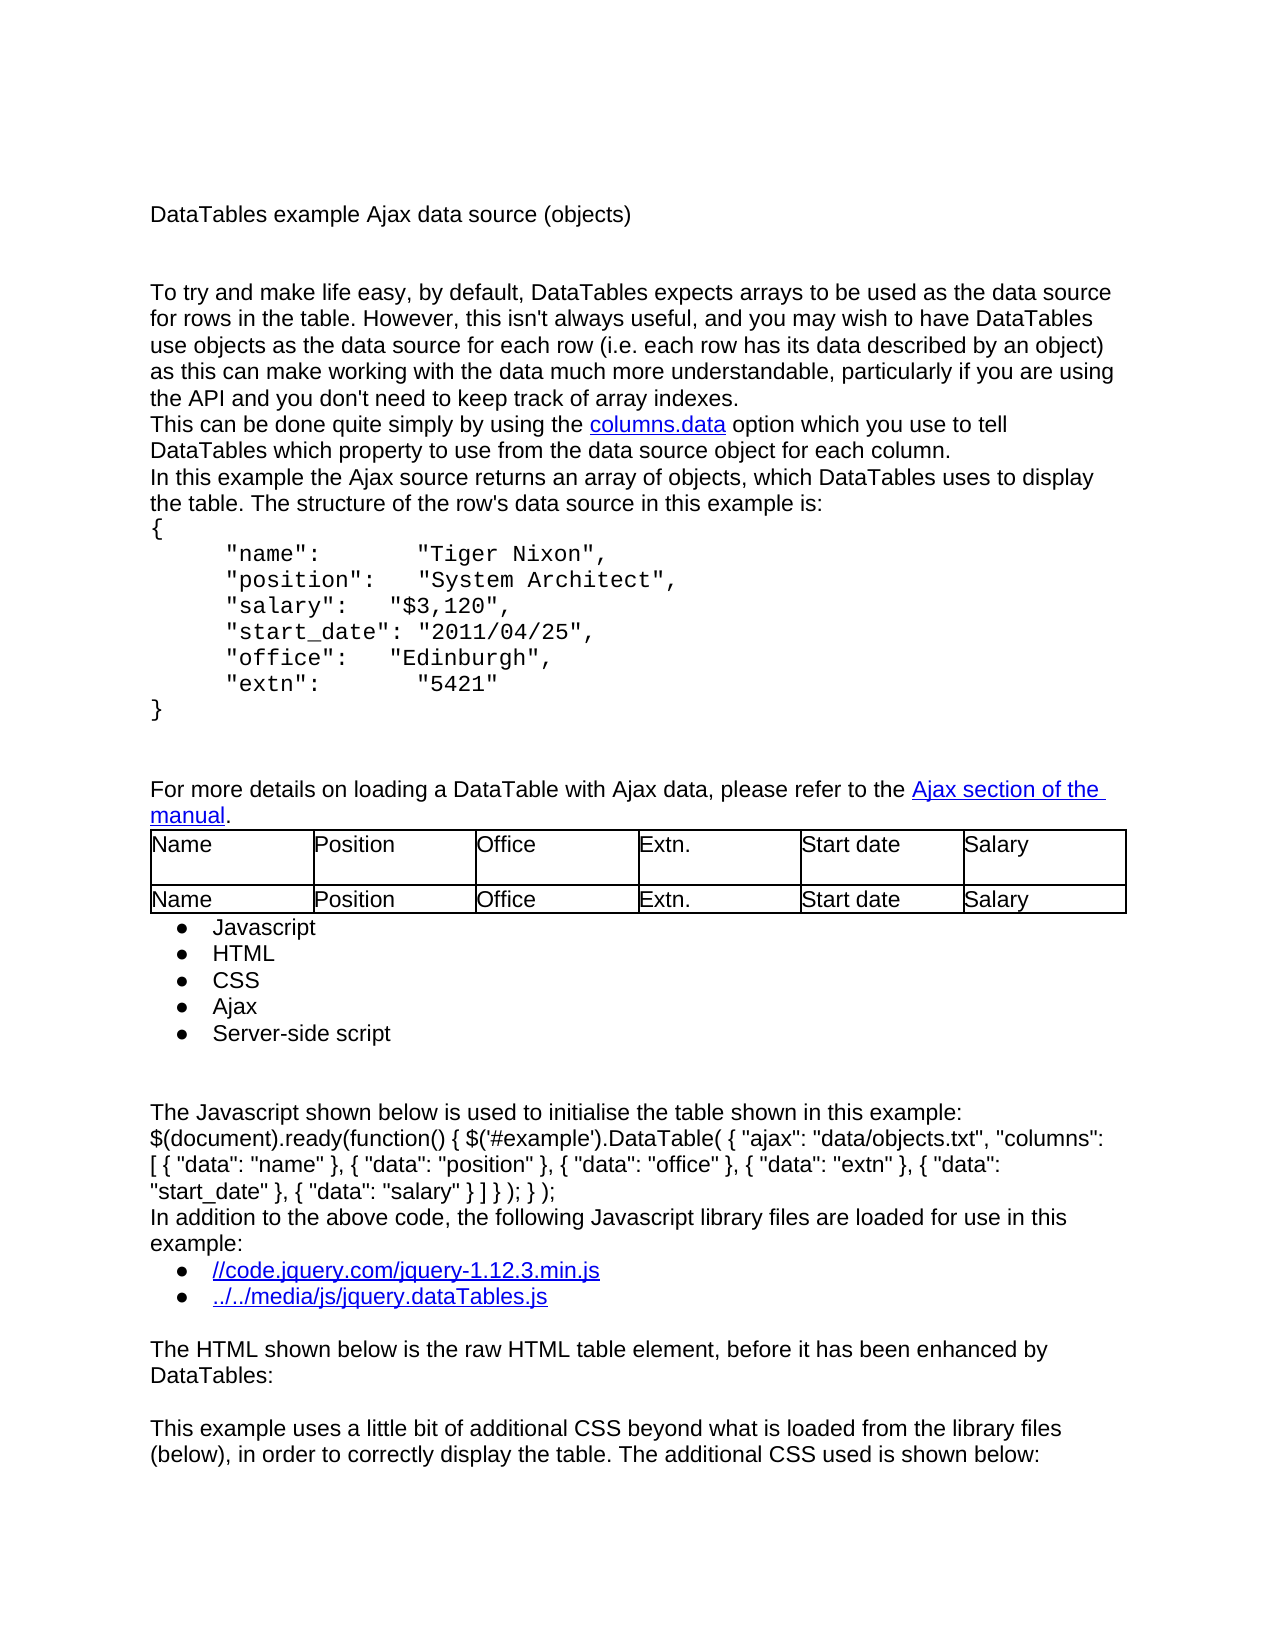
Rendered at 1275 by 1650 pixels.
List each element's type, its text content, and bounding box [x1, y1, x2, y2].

list HTML [175, 940, 1125, 967]
text { "name": "Tiger Nixon", "position": "System Architect", "salary": "$3,120", "start_date": "2011/04/25", "office": "Edinburgh", "extn": "5421" } [150, 516, 1125, 776]
table_header Salary [965, 831, 1125, 883]
list ../../media/js/jquery.dataTables.js [175, 1283, 1125, 1309]
text In this example the Ajax source returns an array of objects, which DataTables uses to display the table. The structure of the row's data source in this example is: [150, 463, 1125, 516]
table_cell Name [152, 886, 313, 912]
text In addition to the above code, the following Javascript library files are loaded for use in this example: [150, 1204, 1125, 1257]
list Ajax [175, 993, 1125, 1019]
list Server-side script [175, 1019, 1125, 1046]
table_header Start date [802, 831, 963, 883]
table_cell Position [315, 886, 475, 912]
text To try and make life easy, by default, DataTables expects arrays to be used as the data source for rows in the table. However, this isn't always useful, and you may wish to have DataTables use objects as the data source for each row (i.e. each row has its data described by an object) as this can make working with the data much more understandable, particularly if you are using the API and you don't need to keep track of array indexes. [150, 279, 1125, 411]
text The Javascript shown below is used to initialise the table shown in this example: [150, 1098, 1125, 1125]
text DataTables example Ajax data source (objects) [150, 201, 1125, 228]
table_header Position [315, 831, 475, 883]
text This can be done quite simply by using the columns.data option which you use to tell DataTables which property to use from the data source object for each column. [150, 411, 1125, 463]
table_header Office [477, 831, 638, 883]
table_cell Extn. [640, 886, 800, 912]
text For more details on loading a DataTable with Ajax data, please refer to the Ajax section of the manual. [150, 776, 1125, 829]
table_header Name [152, 831, 313, 883]
text This example uses a little bit of additional CSS beyond what is loaded from the library files (below), in order to correctly display the table. The additional CSS used is shown below: [150, 1415, 1125, 1467]
text The HTML shown below is the raw HTML table element, before it has been enhanced by DataTables: [150, 1336, 1125, 1388]
table_cell Salary [965, 886, 1125, 912]
list CSS [175, 967, 1125, 993]
table_cell Office [477, 886, 638, 912]
table_header Extn. [640, 831, 800, 883]
list Javascript [175, 914, 1125, 940]
list //code.jquery.com/jquery-1.12.3.min.js [175, 1257, 1125, 1283]
text $(document).ready(function() { $('#example').DataTable( { "ajax": "data/objects.txt", "columns": [ { "data": "name" }, { "data": "position" }, { "data": "office" }, { "data": "extn" }, { "data": "start_date" }, { "data": "salary" } ] } ); } ); [150, 1125, 1125, 1204]
table_cell Start date [802, 886, 963, 912]
